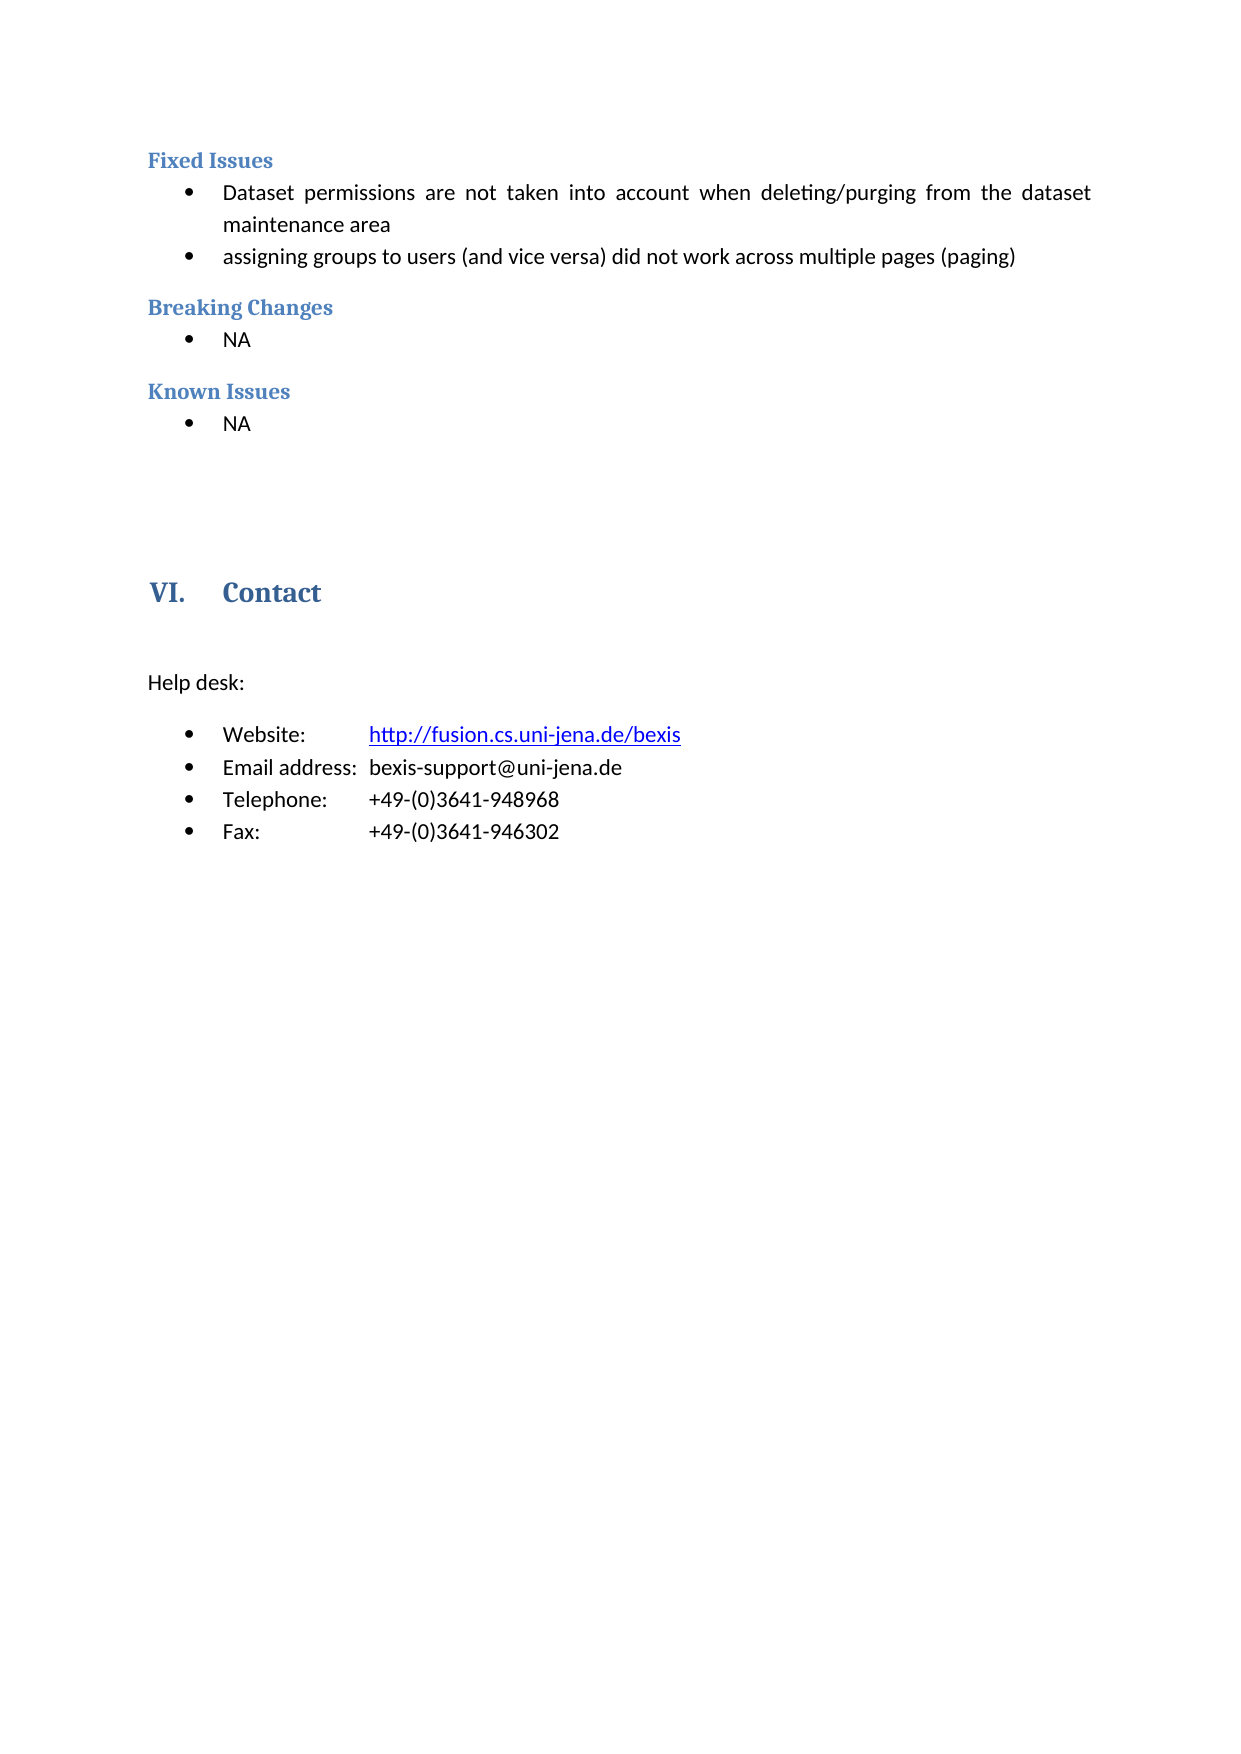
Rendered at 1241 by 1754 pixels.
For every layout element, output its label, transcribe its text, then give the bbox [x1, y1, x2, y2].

list Website: http://fusion.cs.uni-jena.de/bexis [185, 721, 1093, 749]
subtitle Breaking Changes [148, 295, 1093, 322]
list Dataset permissions are not taken into account when deleting/purging from the dataset maintenance area [185, 178, 1093, 238]
list NA [185, 325, 1093, 353]
list Telephone: +49-(0)3641-948968 [185, 785, 1093, 813]
subtitle Fixed Issues [148, 148, 1093, 174]
list NA [185, 409, 1093, 437]
subtitle Known Issues [148, 378, 1093, 405]
list Email address: bexis-support@uni-jena.de [185, 753, 1093, 781]
list assigning groups to users (and vice versa) did not work across multiple pages (paging) [185, 242, 1093, 270]
text Help desk: [148, 668, 1093, 696]
subtitle Contact [185, 576, 1093, 609]
list Fax: +49-(0)3641-946302 [185, 817, 1093, 845]
